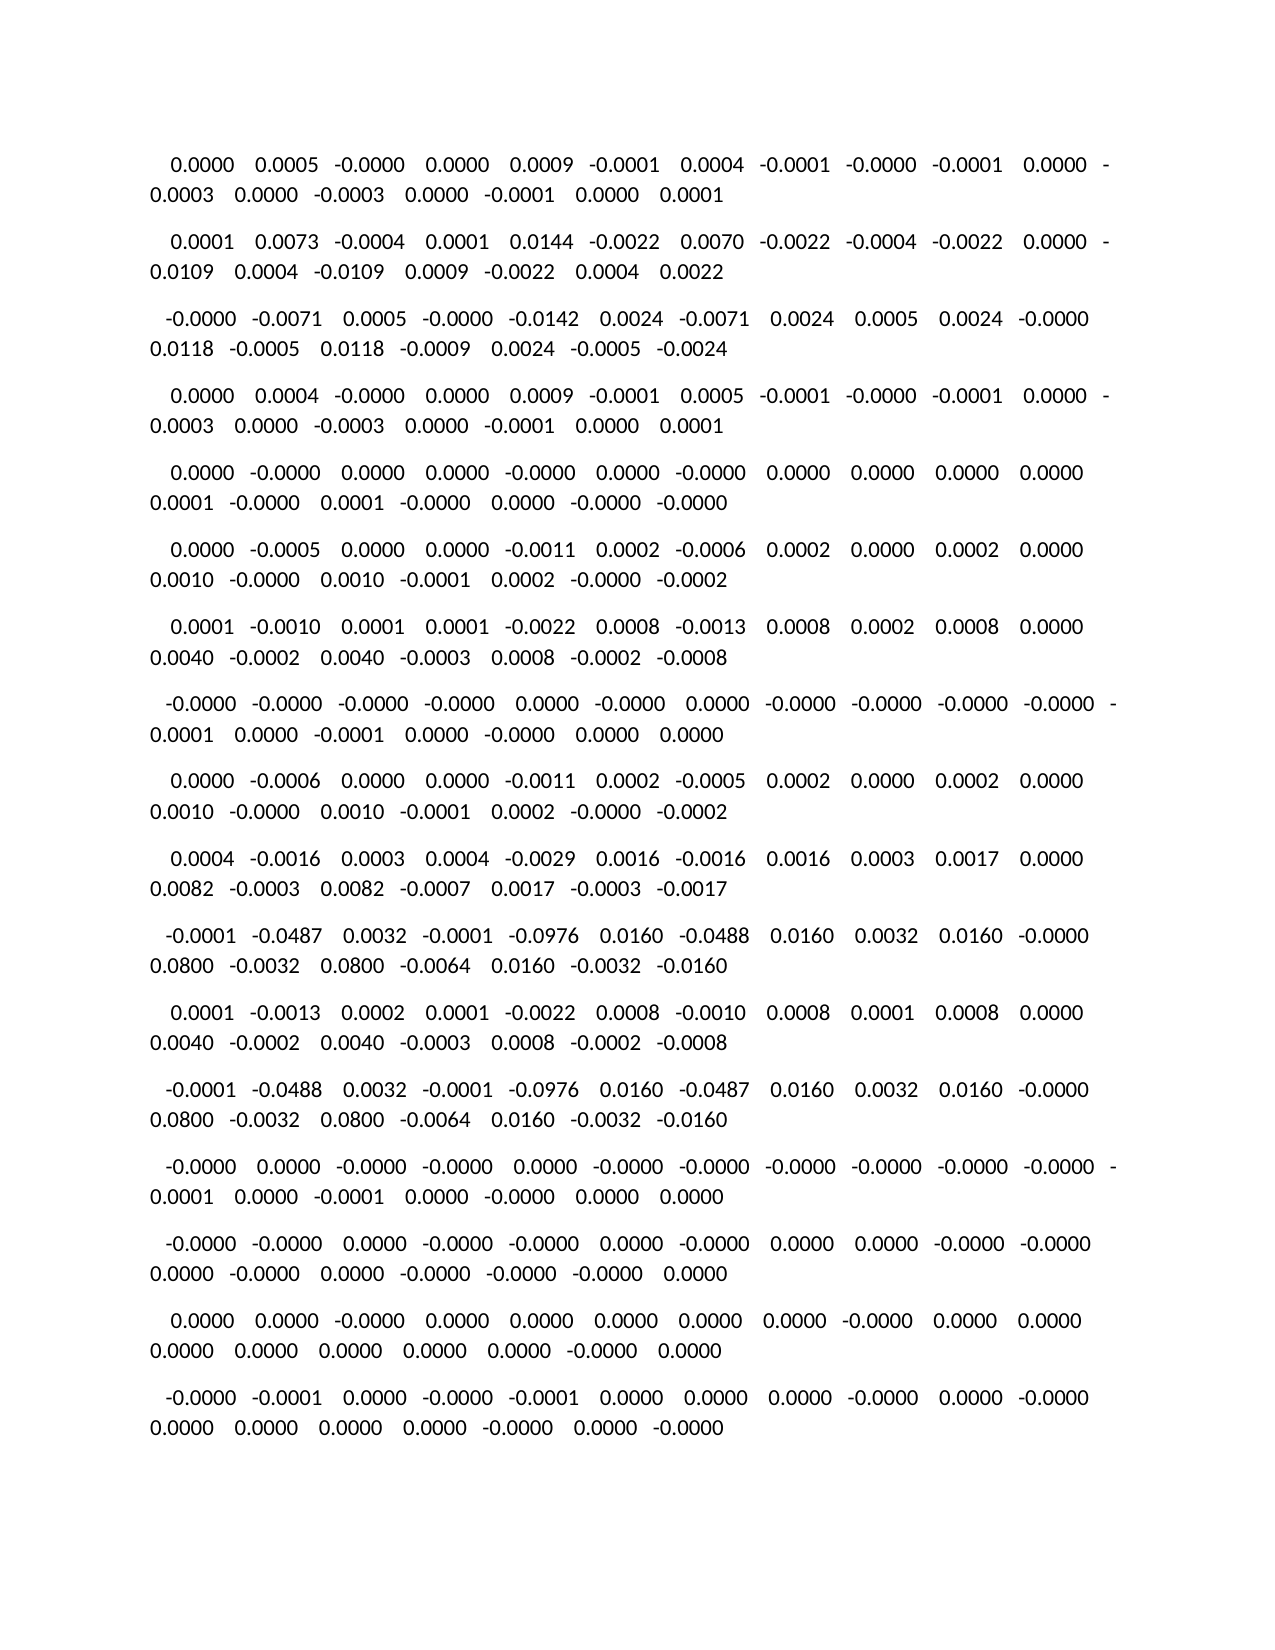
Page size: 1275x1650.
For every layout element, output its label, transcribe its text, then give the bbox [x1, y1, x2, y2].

text -0.0000 0.0000 -0.0000 -0.0000 0.0000 -0.0000 -0.0000 -0.0000 -0.0000 -0.0000 -0.0000 -0.0001 0.0000 -0.0001 0.0000 -0.0000 0.0000 0.0000 [150, 1152, 1125, 1210]
text 0.0004 -0.0016 0.0003 0.0004 -0.0029 0.0016 -0.0016 0.0016 0.0003 0.0017 0.0000 0.0082 -0.0003 0.0082 -0.0007 0.0017 -0.0003 -0.0017 [150, 844, 1125, 902]
text -0.0000 -0.0000 -0.0000 -0.0000 0.0000 -0.0000 0.0000 -0.0000 -0.0000 -0.0000 -0.0000 -0.0001 0.0000 -0.0001 0.0000 -0.0000 0.0000 0.0000 [150, 689, 1125, 748]
text 0.0000 -0.0000 0.0000 0.0000 -0.0000 0.0000 -0.0000 0.0000 0.0000 0.0000 0.0000 0.0001 -0.0000 0.0001 -0.0000 0.0000 -0.0000 -0.0000 [150, 458, 1125, 517]
text 0.0000 0.0004 -0.0000 0.0000 0.0009 -0.0001 0.0005 -0.0001 -0.0000 -0.0001 0.0000 -0.0003 0.0000 -0.0003 0.0000 -0.0001 0.0000 0.0001 [150, 381, 1125, 439]
text 0.0001 0.0073 -0.0004 0.0001 0.0144 -0.0022 0.0070 -0.0022 -0.0004 -0.0022 0.0000 -0.0109 0.0004 -0.0109 0.0009 -0.0022 0.0004 0.0022 [150, 227, 1125, 285]
text -0.0000 -0.0071 0.0005 -0.0000 -0.0142 0.0024 -0.0071 0.0024 0.0005 0.0024 -0.0000 0.0118 -0.0005 0.0118 -0.0009 0.0024 -0.0005 -0.0024 [150, 304, 1125, 362]
text -0.0001 -0.0488 0.0032 -0.0001 -0.0976 0.0160 -0.0487 0.0160 0.0032 0.0160 -0.0000 0.0800 -0.0032 0.0800 -0.0064 0.0160 -0.0032 -0.0160 [150, 1075, 1125, 1133]
text 0.0000 0.0000 -0.0000 0.0000 0.0000 0.0000 0.0000 0.0000 -0.0000 0.0000 0.0000 0.0000 0.0000 0.0000 0.0000 0.0000 -0.0000 0.0000 [150, 1306, 1125, 1364]
text -0.0001 -0.0487 0.0032 -0.0001 -0.0976 0.0160 -0.0488 0.0160 0.0032 0.0160 -0.0000 0.0800 -0.0032 0.0800 -0.0064 0.0160 -0.0032 -0.0160 [150, 921, 1125, 979]
text 0.0000 0.0005 -0.0000 0.0000 0.0009 -0.0001 0.0004 -0.0001 -0.0000 -0.0001 0.0000 -0.0003 0.0000 -0.0003 0.0000 -0.0001 0.0000 0.0001 [150, 150, 1125, 208]
text -0.0000 -0.0001 0.0000 -0.0000 -0.0001 0.0000 0.0000 0.0000 -0.0000 0.0000 -0.0000 0.0000 0.0000 0.0000 0.0000 -0.0000 0.0000 -0.0000 [150, 1383, 1125, 1442]
text 0.0000 -0.0006 0.0000 0.0000 -0.0011 0.0002 -0.0005 0.0002 0.0000 0.0002 0.0000 0.0010 -0.0000 0.0010 -0.0001 0.0002 -0.0000 -0.0002 [150, 767, 1125, 825]
text 0.0001 -0.0010 0.0001 0.0001 -0.0022 0.0008 -0.0013 0.0008 0.0002 0.0008 0.0000 0.0040 -0.0002 0.0040 -0.0003 0.0008 -0.0002 -0.0008 [150, 612, 1125, 671]
text -0.0000 -0.0000 0.0000 -0.0000 -0.0000 0.0000 -0.0000 0.0000 0.0000 -0.0000 -0.0000 0.0000 -0.0000 0.0000 -0.0000 -0.0000 -0.0000 0.0000 [150, 1229, 1125, 1287]
text 0.0000 -0.0005 0.0000 0.0000 -0.0011 0.0002 -0.0006 0.0002 0.0000 0.0002 0.0000 0.0010 -0.0000 0.0010 -0.0001 0.0002 -0.0000 -0.0002 [150, 535, 1125, 594]
text 0.0001 -0.0013 0.0002 0.0001 -0.0022 0.0008 -0.0010 0.0008 0.0001 0.0008 0.0000 0.0040 -0.0002 0.0040 -0.0003 0.0008 -0.0002 -0.0008 [150, 998, 1125, 1056]
